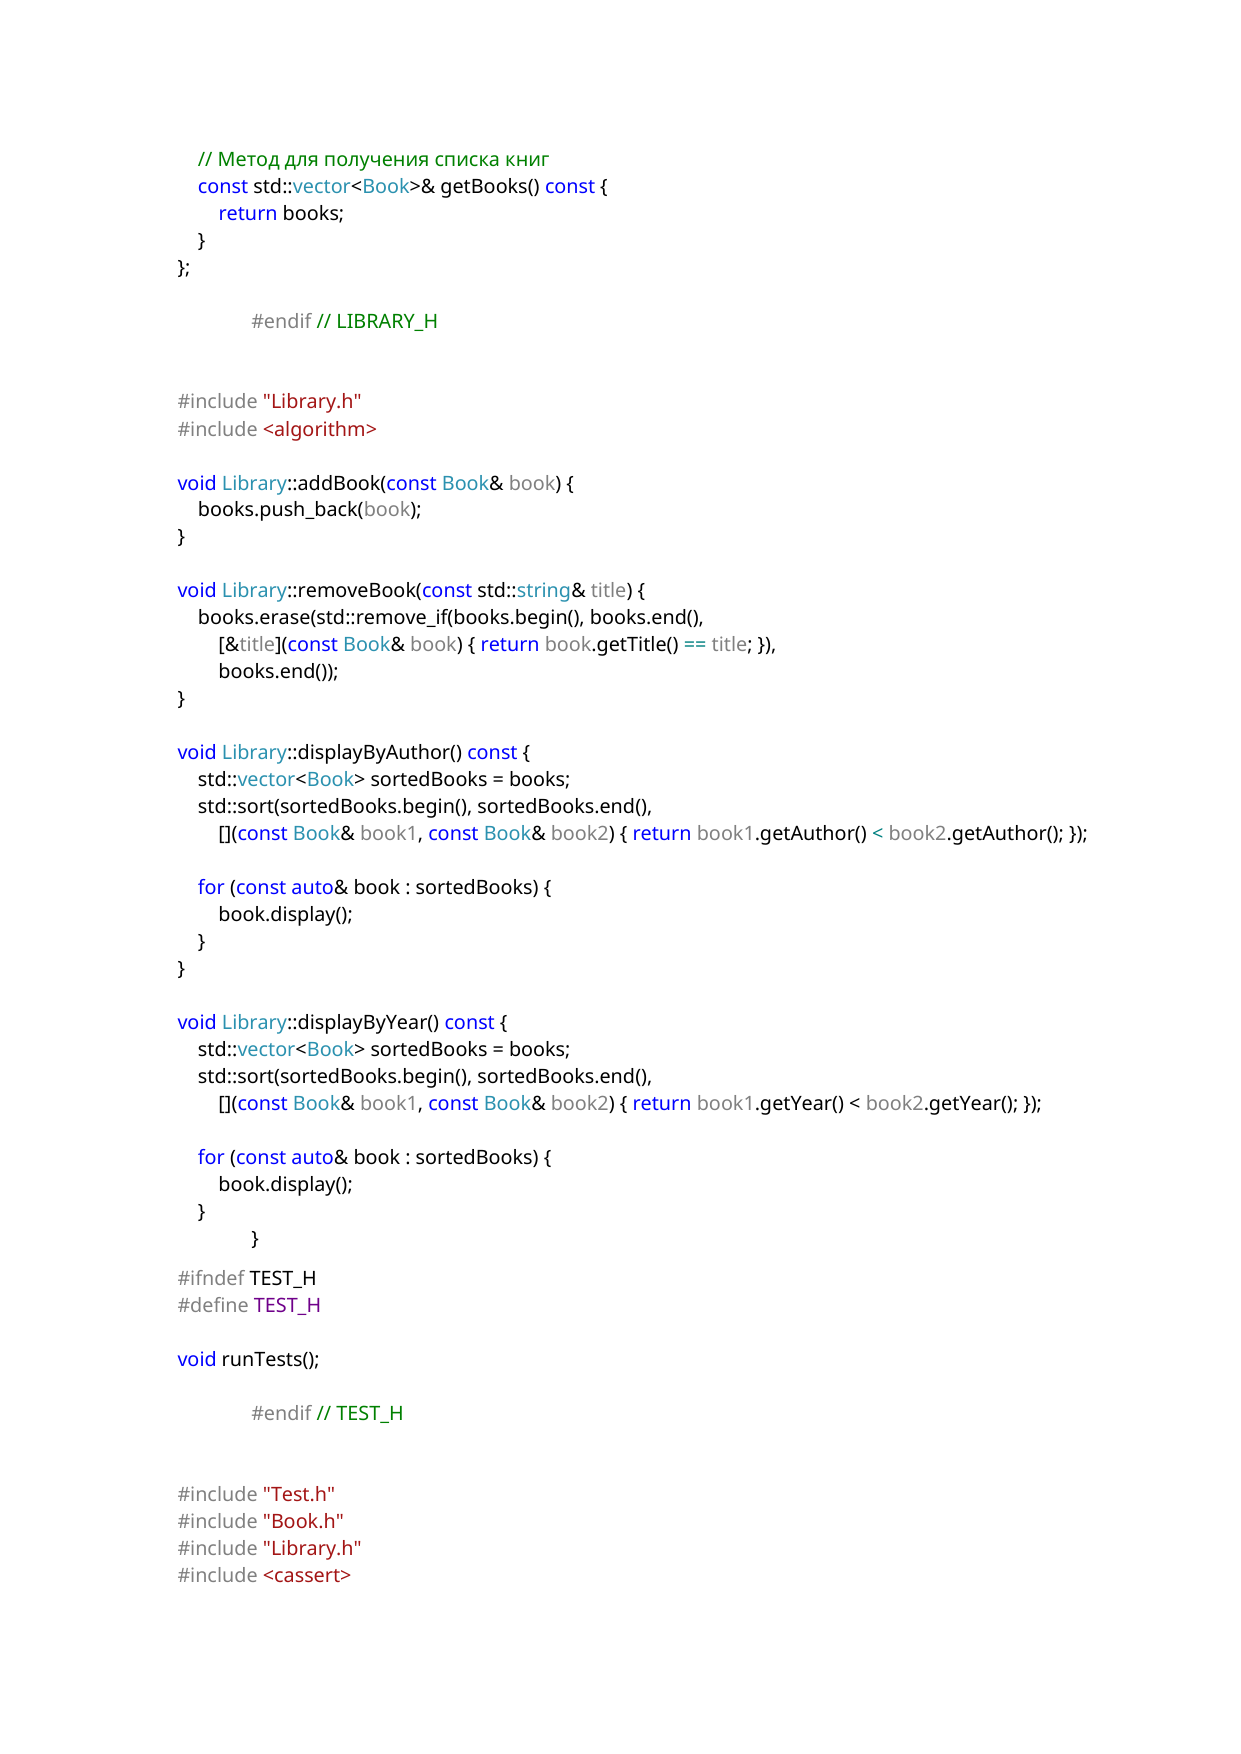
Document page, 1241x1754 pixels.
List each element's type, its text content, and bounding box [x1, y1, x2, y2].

text } [177, 927, 1152, 954]
text } [177, 1224, 1152, 1251]
text std::sort(sortedBooks.begin(), sortedBooks.end(), [177, 792, 1152, 819]
text #endif // LIBRARY_H [177, 307, 1152, 334]
text [&title](const Book& book) { return book.getTitle() == title; }), [177, 631, 1152, 658]
text [](const Book& book1, const Book& book2) { return book1.getAuthor() < book2.getAuthor(); }); [177, 819, 1152, 846]
text const std::vector<Book>& getBooks() const { [177, 172, 1152, 199]
text void Library::removeBook(const std::string& title) { [177, 577, 1152, 604]
text void Library::addBook(const Book& book) { [177, 469, 1152, 496]
text void Library::displayByAuthor() const { [177, 738, 1152, 766]
text #include "Library.h" [177, 388, 1152, 415]
text void runTests(); [177, 1346, 1152, 1372]
text std::sort(sortedBooks.begin(), sortedBooks.end(), [177, 1062, 1152, 1089]
text #include <cassert> [177, 1561, 1152, 1588]
text book.display(); [177, 1170, 1152, 1197]
text books.erase(std::remove_if(books.begin(), books.end(), [177, 604, 1152, 631]
text #include "Library.h" [177, 1534, 1152, 1561]
text book.display(); [177, 900, 1152, 927]
text } [177, 523, 1152, 550]
text books.end()); [177, 658, 1152, 684]
text } [177, 684, 1152, 712]
text books.push_back(book); [177, 496, 1152, 523]
text // Метод для получения списка книг [177, 145, 1152, 172]
text #define TEST_H [177, 1292, 1152, 1318]
text #include <algorithm> [177, 415, 1152, 442]
text } [177, 1197, 1152, 1224]
text [](const Book& book1, const Book& book2) { return book1.getYear() < book2.getYear(); }); [177, 1089, 1152, 1116]
text for (const auto& book : sortedBooks) { [177, 1143, 1152, 1170]
text std::vector<Book> sortedBooks = books; [177, 1035, 1152, 1062]
text std::vector<Book> sortedBooks = books; [177, 766, 1152, 792]
text #endif // TEST_H [177, 1399, 1152, 1426]
text } [177, 226, 1152, 253]
text #include "Test.h" [177, 1480, 1152, 1507]
text return books; [177, 199, 1152, 226]
text for (const auto& book : sortedBooks) { [177, 873, 1152, 900]
text #include "Book.h" [177, 1507, 1152, 1534]
text #ifndef TEST_H [177, 1264, 1152, 1292]
text } [177, 954, 1152, 981]
text }; [177, 253, 1152, 280]
text void Library::displayByYear() const { [177, 1008, 1152, 1035]
